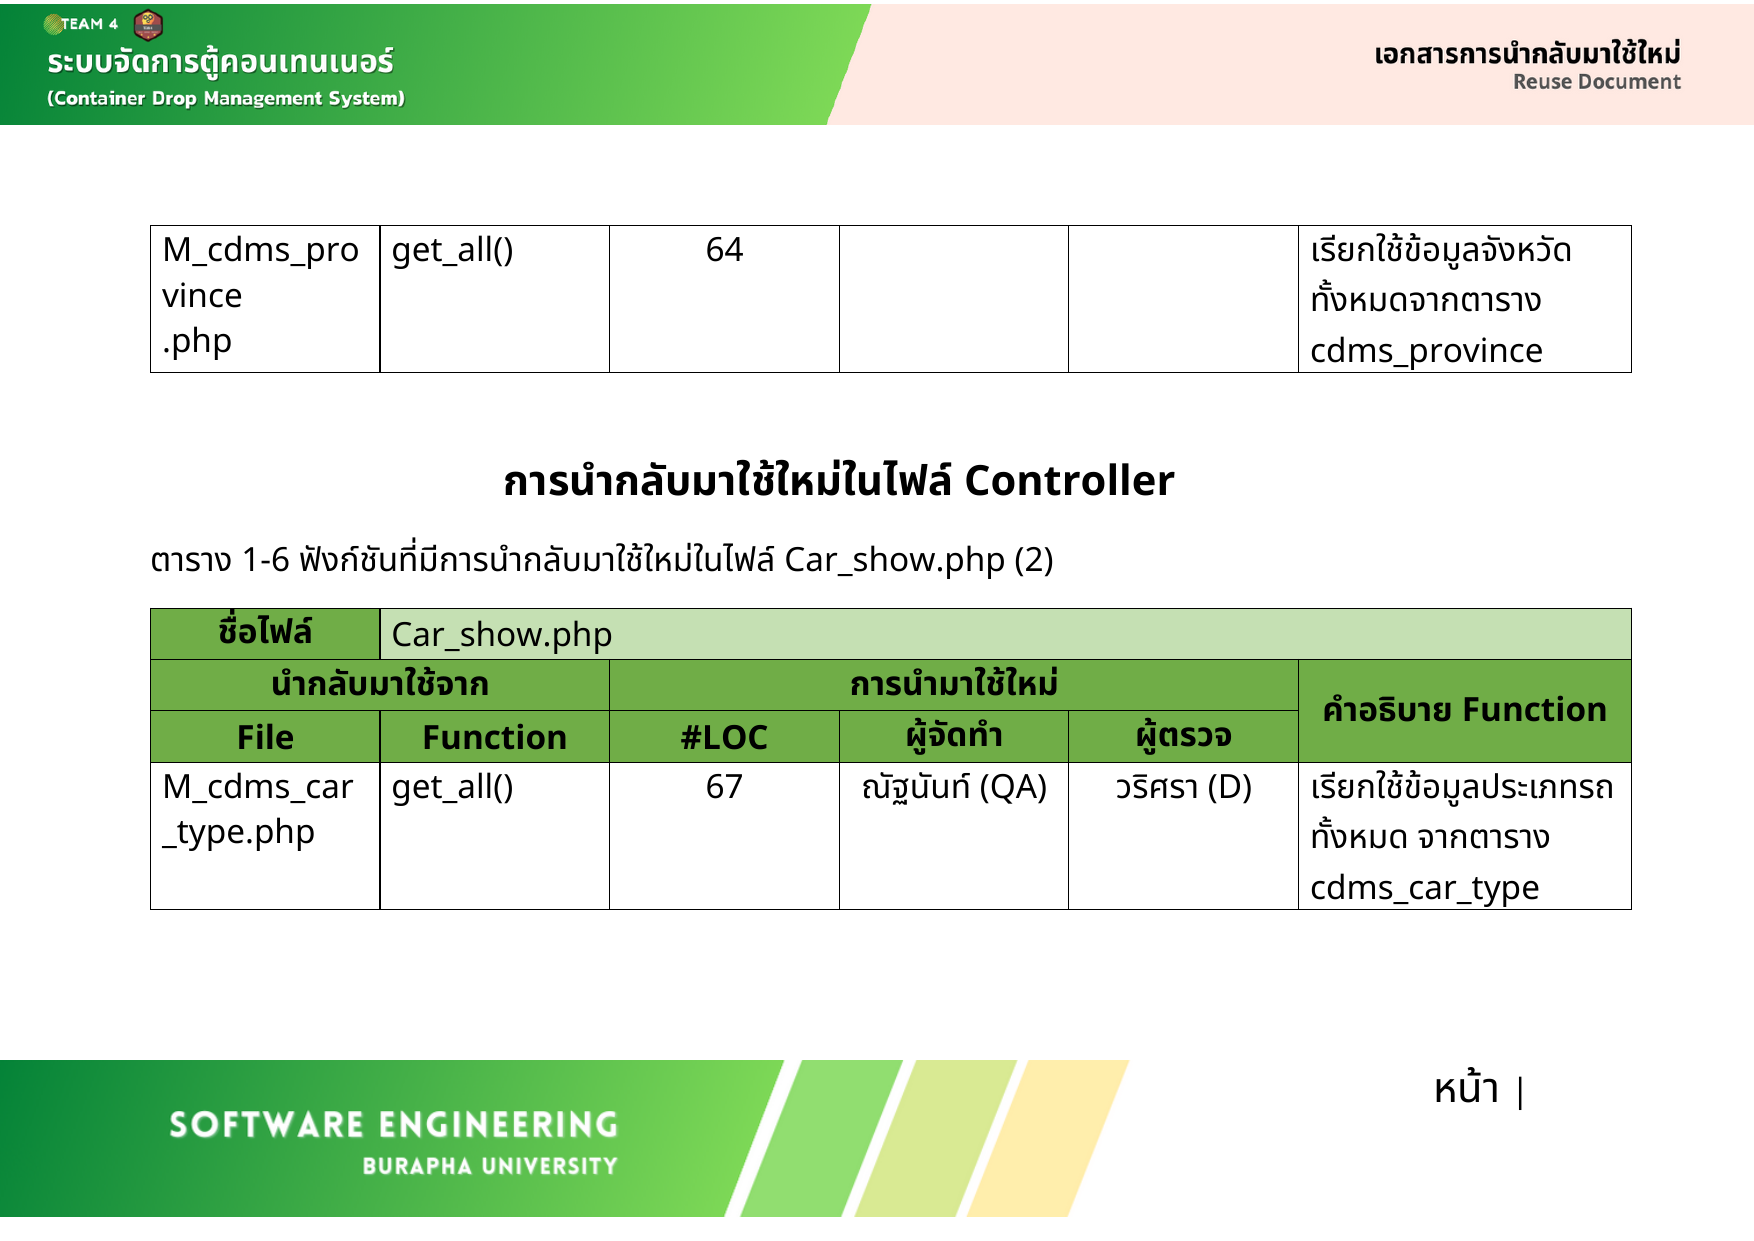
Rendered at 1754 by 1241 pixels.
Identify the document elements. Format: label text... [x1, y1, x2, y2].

table_cell เรียกใช้ข้อมูลจังหวัดทั้งหมดจากตาราง cdms_province [1299, 226, 1631, 372]
table_cell ผู้ตรวจ [1069, 711, 1298, 762]
text ตาราง 1-6 ฟังก์ชันที่มีการนำกลับมาใช้ใหม่ในไฟล์ Car_show.php (2) [150, 536, 1529, 587]
table_header ชื่อไฟล์ [151, 609, 379, 659]
table_cell #LOC [610, 711, 839, 762]
table_cell นำกลับมาใช้จาก [151, 660, 609, 710]
table_cell 64 [610, 226, 839, 372]
table_cell M_cdms_province .php [151, 226, 379, 372]
table_cell get_all() [381, 226, 609, 372]
table_cell Function [381, 711, 609, 762]
table_cell M_cdms_car _type.php [151, 763, 379, 909]
picture [0, 4, 1754, 125]
table_cell File [151, 711, 379, 762]
table_cell ณัฐนันท์ (QA) [840, 763, 1068, 909]
table_cell เรียกใช้ข้อมูลประเภทรถทั้งหมด จากตาราง cdms_car_type [1299, 763, 1631, 909]
table_cell get_all() [381, 763, 609, 909]
picture [0, 1060, 1754, 1217]
table_cell คำอธิบาย Function [1299, 660, 1631, 762]
table_cell วริศรา (D) [1069, 763, 1298, 909]
table_cell 67 [610, 763, 839, 909]
table_cell การนำมาใช้ใหม่ [610, 660, 1298, 710]
table_cell ผู้จัดทำ [840, 711, 1068, 762]
table_header Car_show.php [381, 609, 1631, 659]
text การนำกลับมาใช้ใหม่ในไฟล์ Controller [150, 451, 1529, 514]
